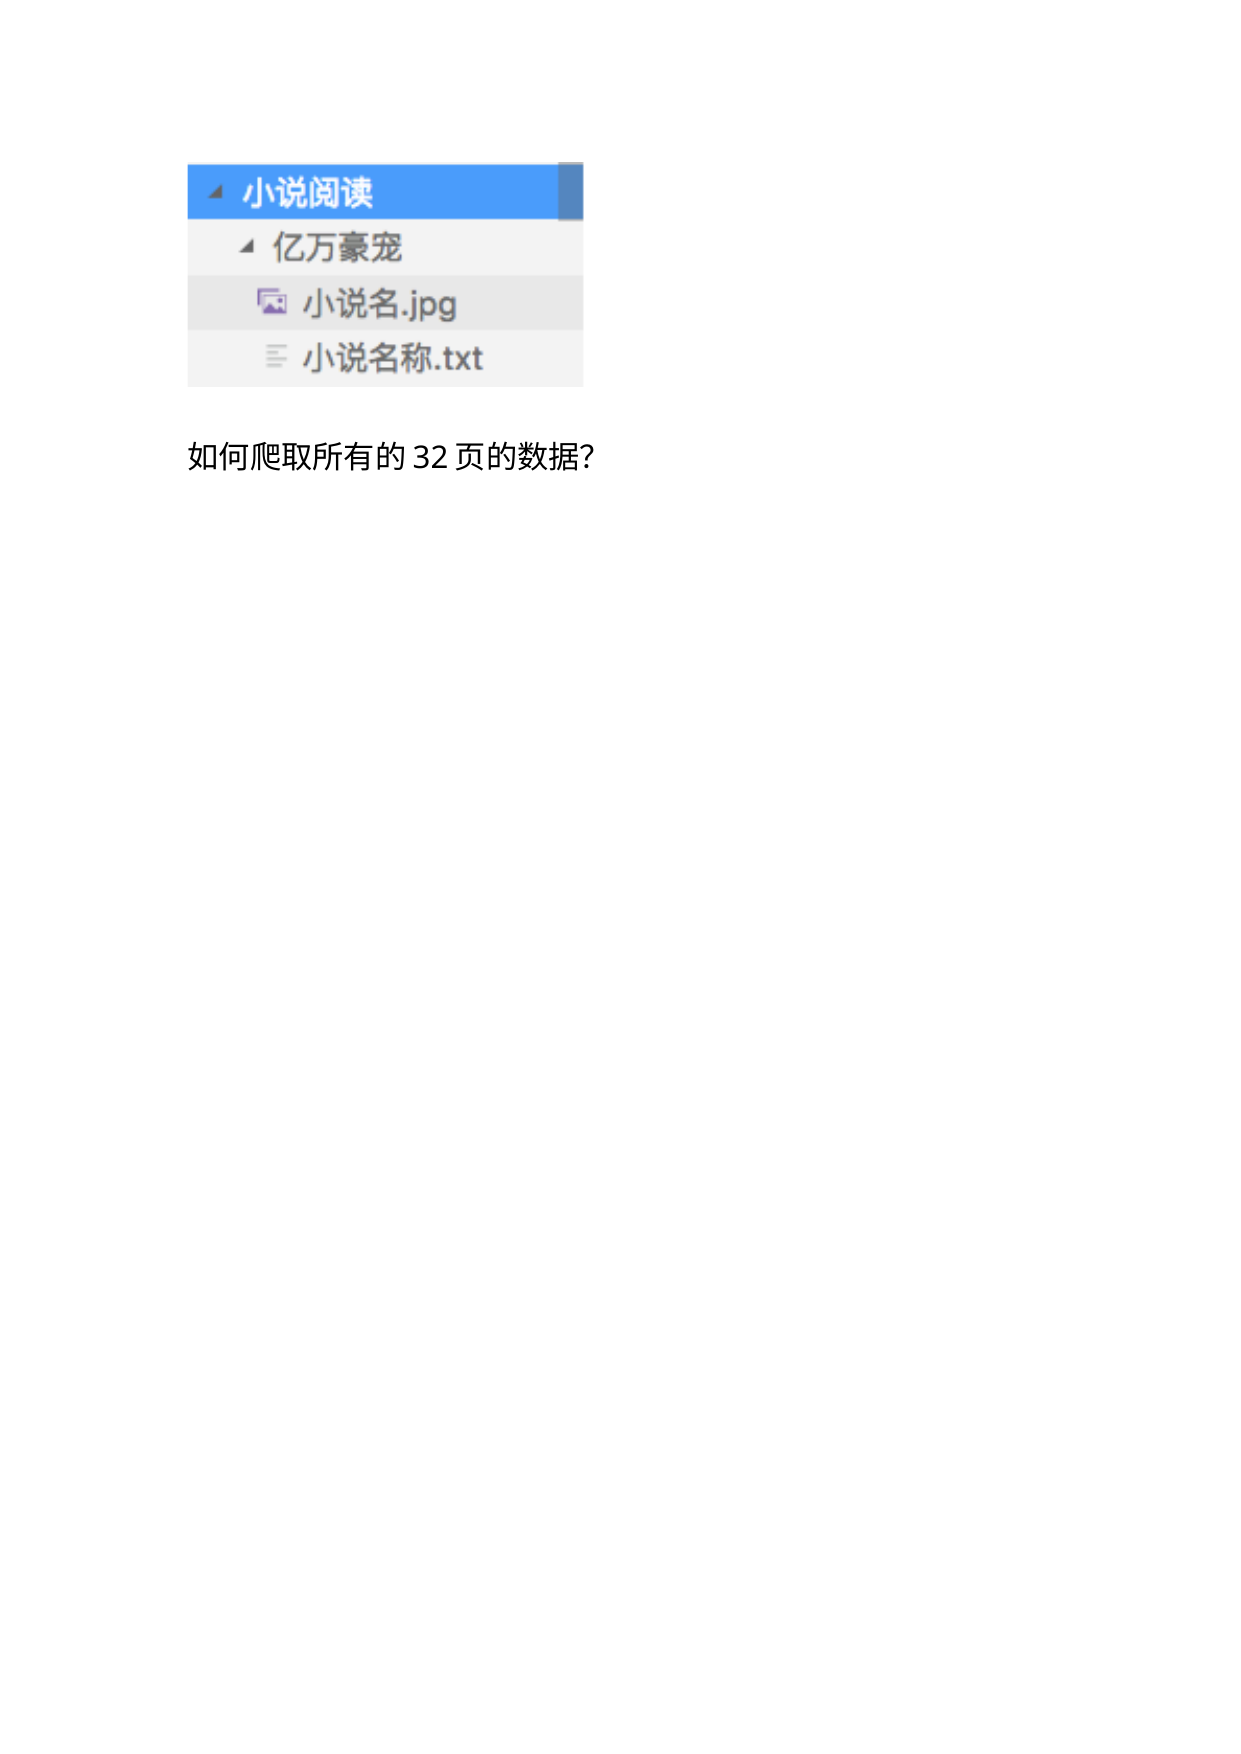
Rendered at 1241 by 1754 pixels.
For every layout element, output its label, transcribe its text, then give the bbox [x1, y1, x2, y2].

text 如何爬取所有的32页的数据？ [187, 422, 1053, 487]
picture [187, 162, 588, 387]
